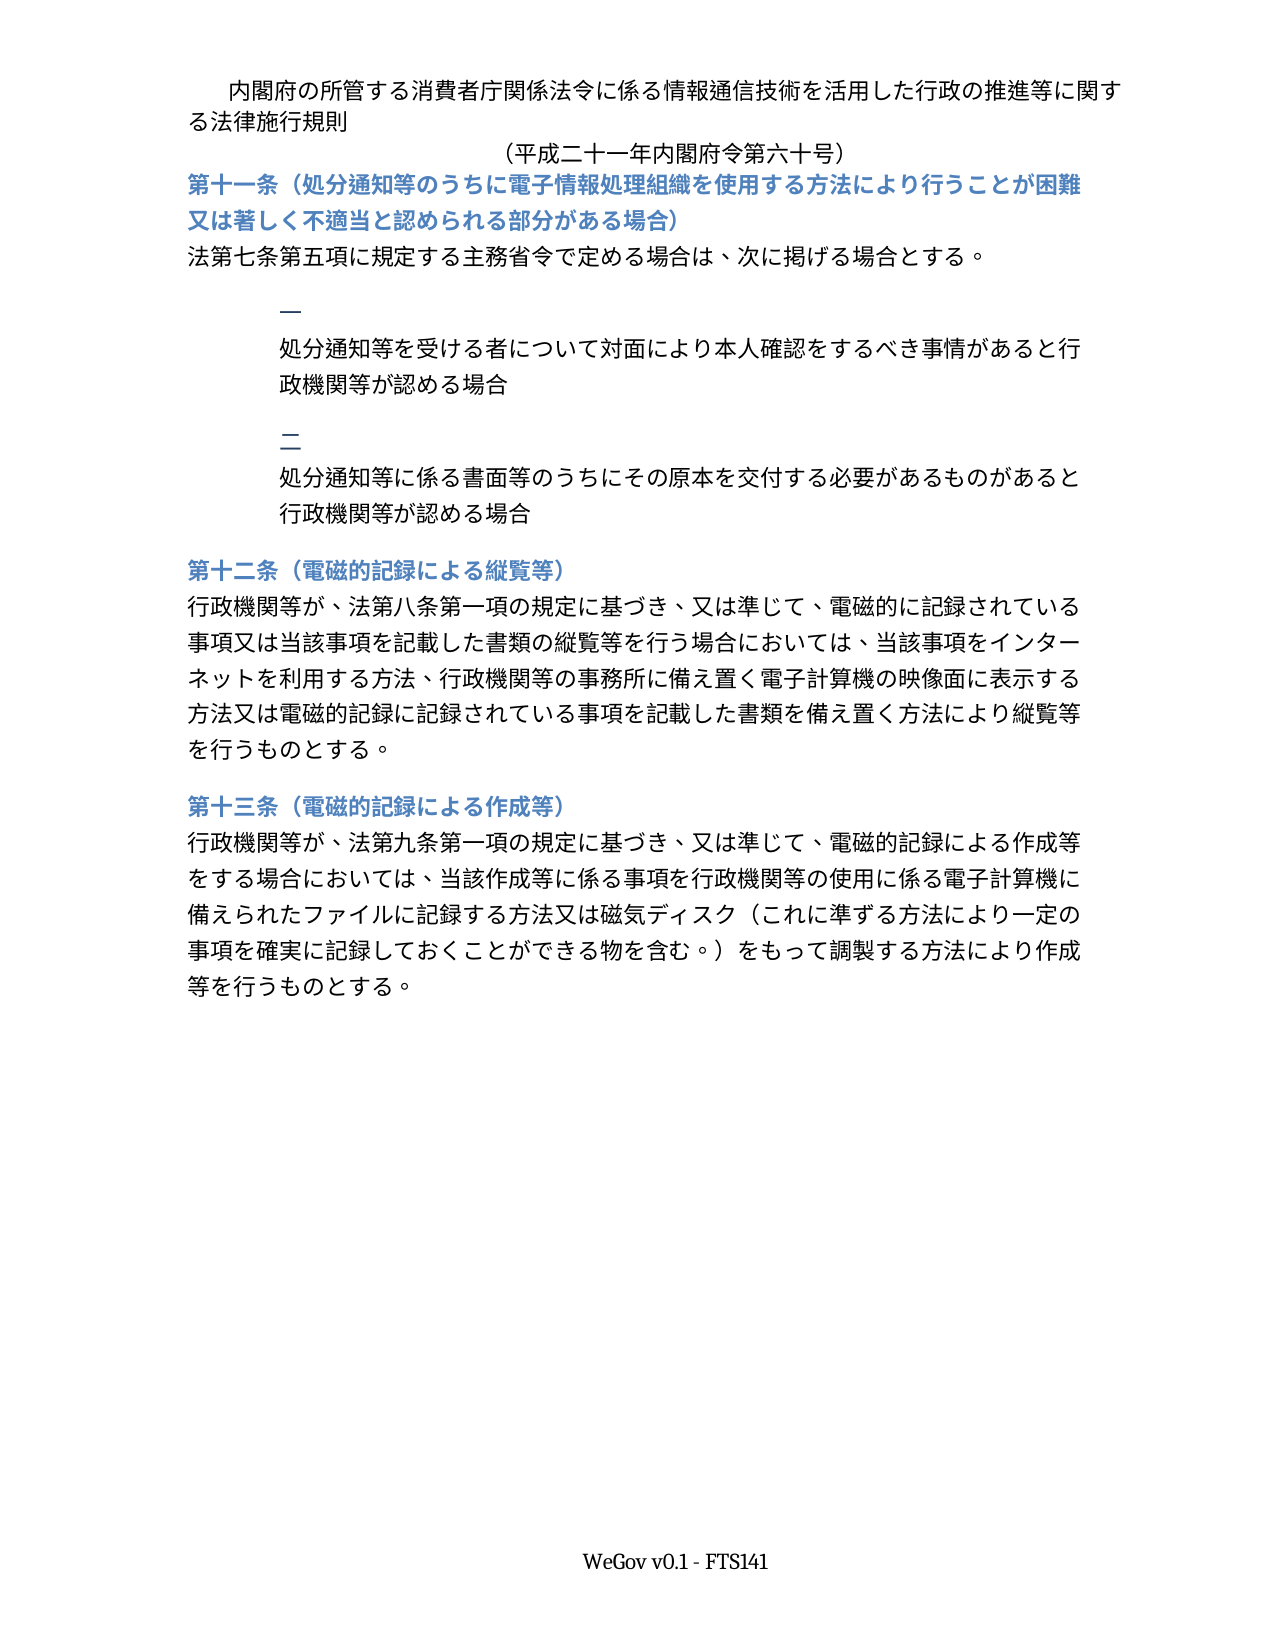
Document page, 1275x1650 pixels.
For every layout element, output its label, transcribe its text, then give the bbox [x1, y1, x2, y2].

subtitle 第十三条（電磁的記録による作成等） [187, 791, 1087, 822]
text 行政機関等が、法第九条第一項の規定に基づき、又は準じて、電磁的記録による作成等をする場合においては、当該作成等に係る事項を行政機関等の使用に係る電子計算機に備えられたファイルに記録する方法又は磁気ディスク（これに準ずる方法により一定の事項を確実に記録しておくことができる物を含む。）をもって調製する方法により作成等を行うものとする。 [187, 827, 1087, 1002]
text 処分通知等に係る書面等のうちにその原本を交付する必要があるものがあると行政機関等が認める場合 [279, 462, 1087, 529]
subtitle 第十二条（電磁的記録による縦覧等） [187, 555, 1087, 586]
text 法第七条第五項に規定する主務省令で定める場合は、次に掲げる場合とする。 [187, 241, 1087, 272]
text 行政機関等が、法第八条第一項の規定に基づき、又は準じて、電磁的に記録されている事項又は当該事項を記載した書類の縦覧等を行う場合においては、当該事項をインターネットを利用する方法、行政機関等の事務所に備え置く電子計算機の映像面に表示する方法又は電磁的記録に記録されている事項を記載した書類を備え置く方法により縦覧等を行うものとする。 [187, 591, 1087, 766]
subtitle 一 [279, 297, 1087, 329]
text 処分通知等を受ける者について対面により本人確認をするべき事情があると行政機関等が認める場合 [279, 333, 1087, 401]
subtitle 二 [279, 426, 1087, 457]
subtitle 第十一条（処分通知等のうちに電子情報処理組織を使用する方法により行うことが困難又は著しく不適当と認められる部分がある場合） [187, 169, 1087, 236]
